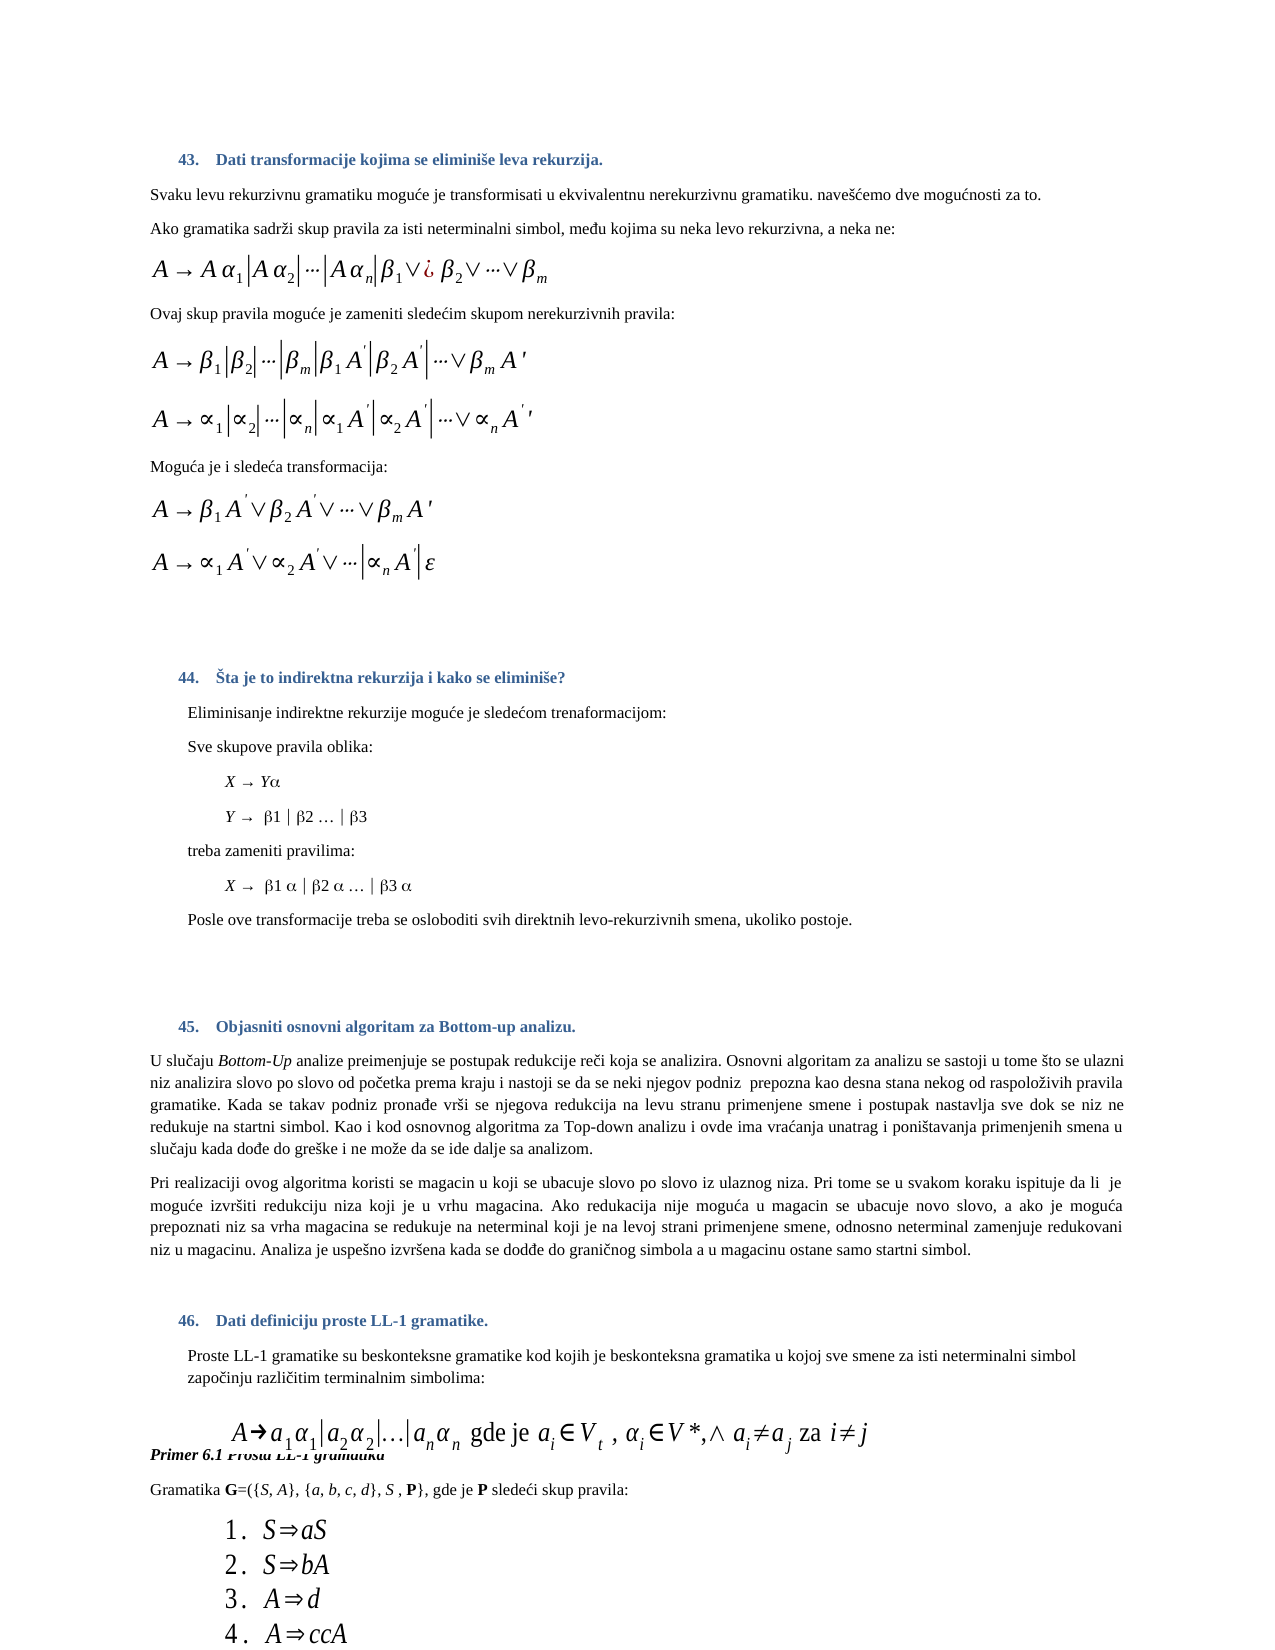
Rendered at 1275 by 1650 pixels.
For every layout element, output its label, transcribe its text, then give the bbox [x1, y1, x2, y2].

subtitle Objasniti osnovni algoritam za Bottom-up analizu. [178, 1016, 1125, 1036]
text Ovaj skup pravila moguće je zameniti sledećim skupom nerekurzivnih pravila: [150, 304, 1125, 323]
text Y → 1 2 … 3 [187, 806, 1125, 826]
text Ako gramatika sadrži skup pravila za isti neterminalni simbol, među kojima su neka levo rekurzivna, a neka ne: [150, 219, 1125, 238]
text Gramatika G=({S, A}, {a, b, c, d}, S , P}, gde je P sledeći skup pravila: [150, 1479, 1125, 1499]
text Moguća je i sledeća transformacija: [150, 457, 1125, 476]
text Eliminisanje indirektne rekurzije moguće je sledećom trenaformacijom: [187, 703, 1125, 722]
text Primer 6.1 Prosta LL-1 gramatika [150, 1445, 1125, 1464]
text X → 1 2 … 3 [187, 875, 1125, 895]
text Proste LL-1 gramatike su beskonteksne gramatike kod kojih je beskonteksna gramatika u kojoj sve smene za isti neterminalni simbol započinju različitim terminalnim simbolima: [187, 1346, 1125, 1387]
subtitle Šta je to indirektna rekurzija i kako se eliminiše? [178, 668, 1125, 687]
subtitle Dati definiciju proste LL-1 gramatike. [178, 1311, 1125, 1330]
text Posle ove transformacije treba se osloboditi svih direktnih levo-rekurzivnih smena, ukoliko postoje. [187, 910, 1125, 929]
text Pri realizaciji ovog algoritma koristi se magacin u koji se ubacuje slovo po slovo iz ulaznog niza. Pri tome se u svakom koraku ispituje da li je moguće izvršiti redukciju niza koji je u vrhu magacina. Ako redukacija nije moguća u magacin se ubacuje novo slovo, a ako je moguća prepoznati niz sa vrha magacina se redukuje na neterminal koji je na levoj strani primenjene smene, odnosno neterminal zamenjuje redukovani niz u magacinu. Analiza je uspešno izvršena kada se dodđe do graničnog simbola a u magacinu ostane samo startni simbol. [150, 1173, 1125, 1258]
text Sve skupove pravila oblika: [187, 737, 1125, 756]
text treba zameniti pravilima: [187, 841, 1125, 860]
text Svaku levu rekurzivnu gramatiku moguće je transformisati u ekvivalentnu nerekurzivnu gramatiku. navešćemo dve mogućnosti za to. [150, 184, 1125, 204]
text U slučaju Bottom-Up analize preimenjuje se postupak redukcije reči koja se analizira. Osnovni algoritam za analizu se sastoji u tome što se ulazni niz analizira slovo po slovo od početka prema kraju i nastoji se da se neki njegov podniz prepozna kao desna stana nekog od raspoloživih pravila gramatike. Kada se takav podniz pronađe vrši se njegova redukcija na levu stranu primenjene smene i postupak nastavlja sve dok se niz ne redukuje na startni simbol. Kao i kod osnovnog algoritma za Top-down analizu i ovde ima vraćanja unatrag i poništavanja primenjenih smena u slučaju kada dođe do greške i ne može da se ide dalje sa analizom. [150, 1051, 1125, 1158]
text X → Y [187, 772, 1125, 791]
subtitle Dati transformacije kojima se eliminiše leva rekurzija. [178, 150, 1125, 169]
